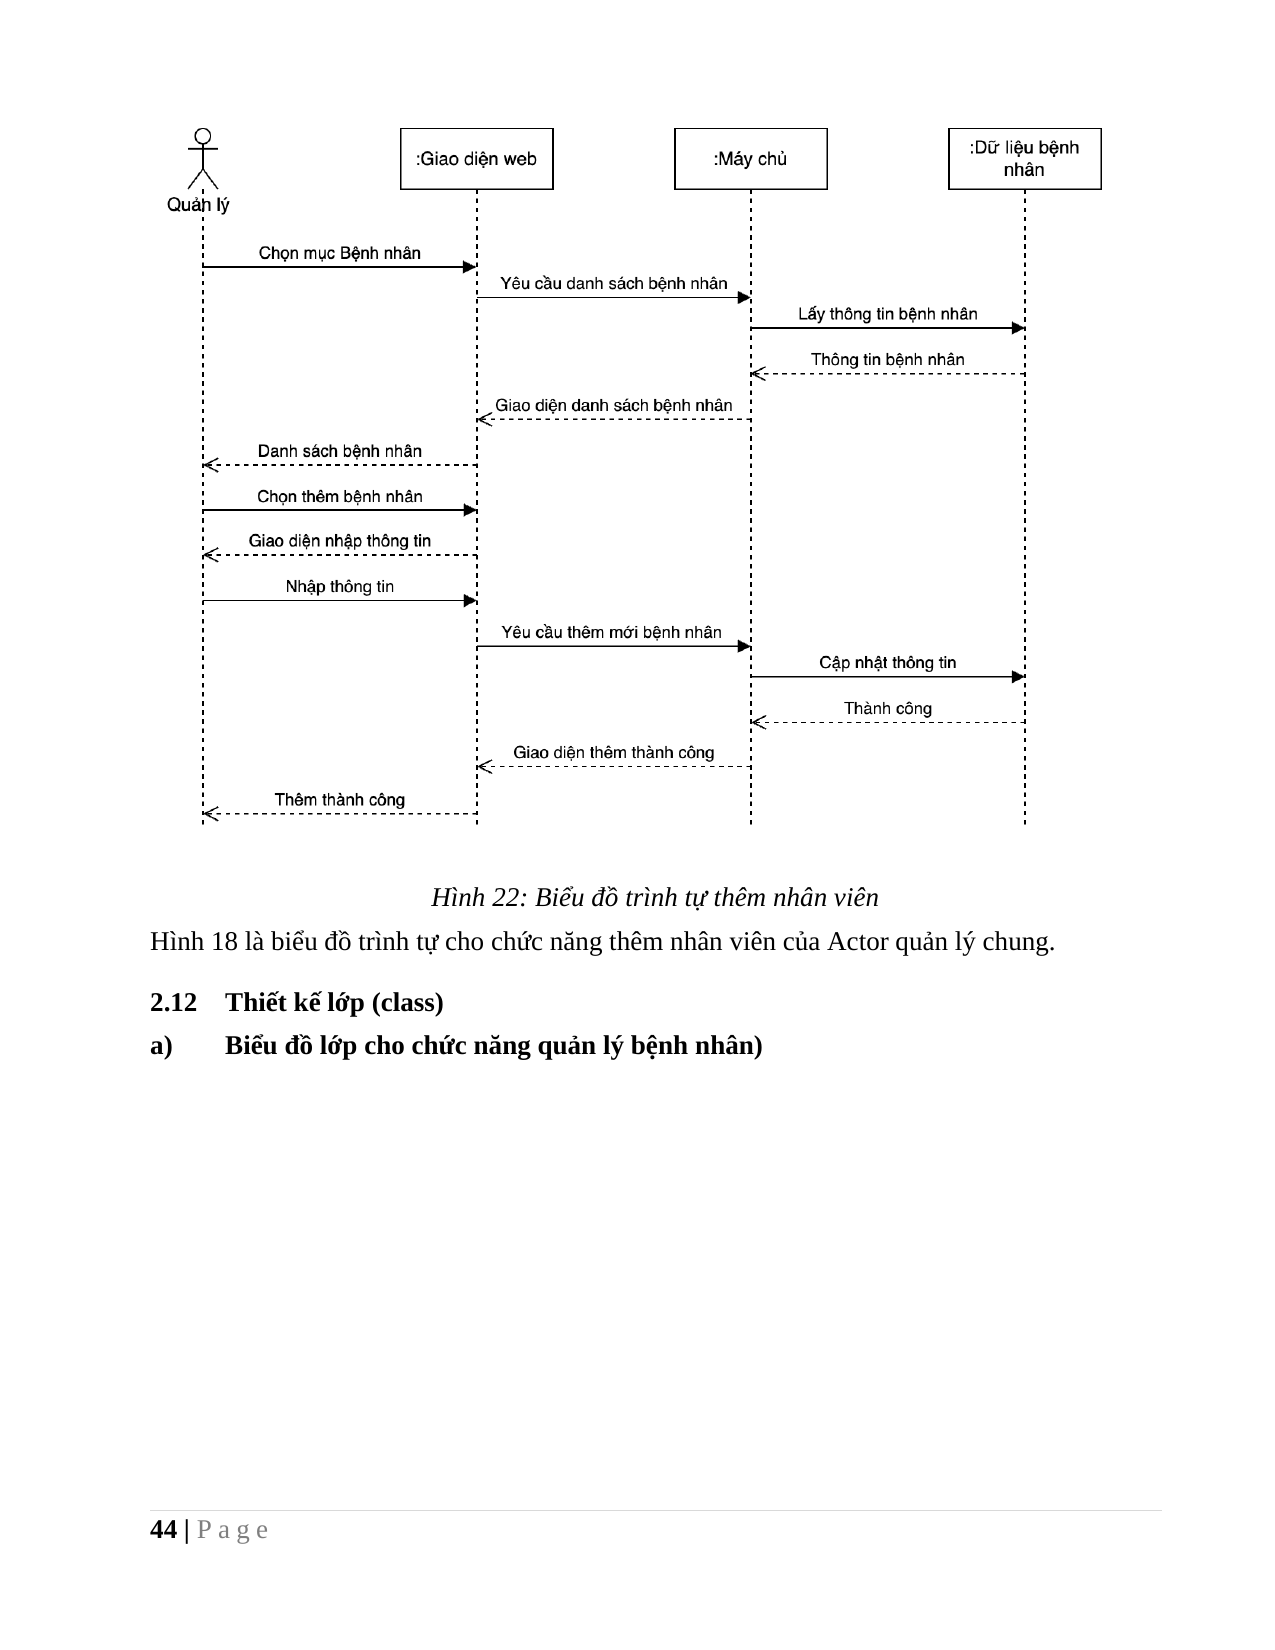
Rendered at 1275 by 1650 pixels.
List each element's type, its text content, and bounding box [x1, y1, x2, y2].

picture [150, 75, 1125, 869]
subtitle 2.12 Thiết kế lớp (class) [150, 986, 1162, 1017]
text Hình 18 là biểu đồ trình tự cho chức năng thêm nhân viên của Actor quản lý chung. [150, 925, 1162, 956]
text a) Biểu đồ lớp cho chức năng quản lý bệnh nhân) [150, 1029, 1162, 1060]
